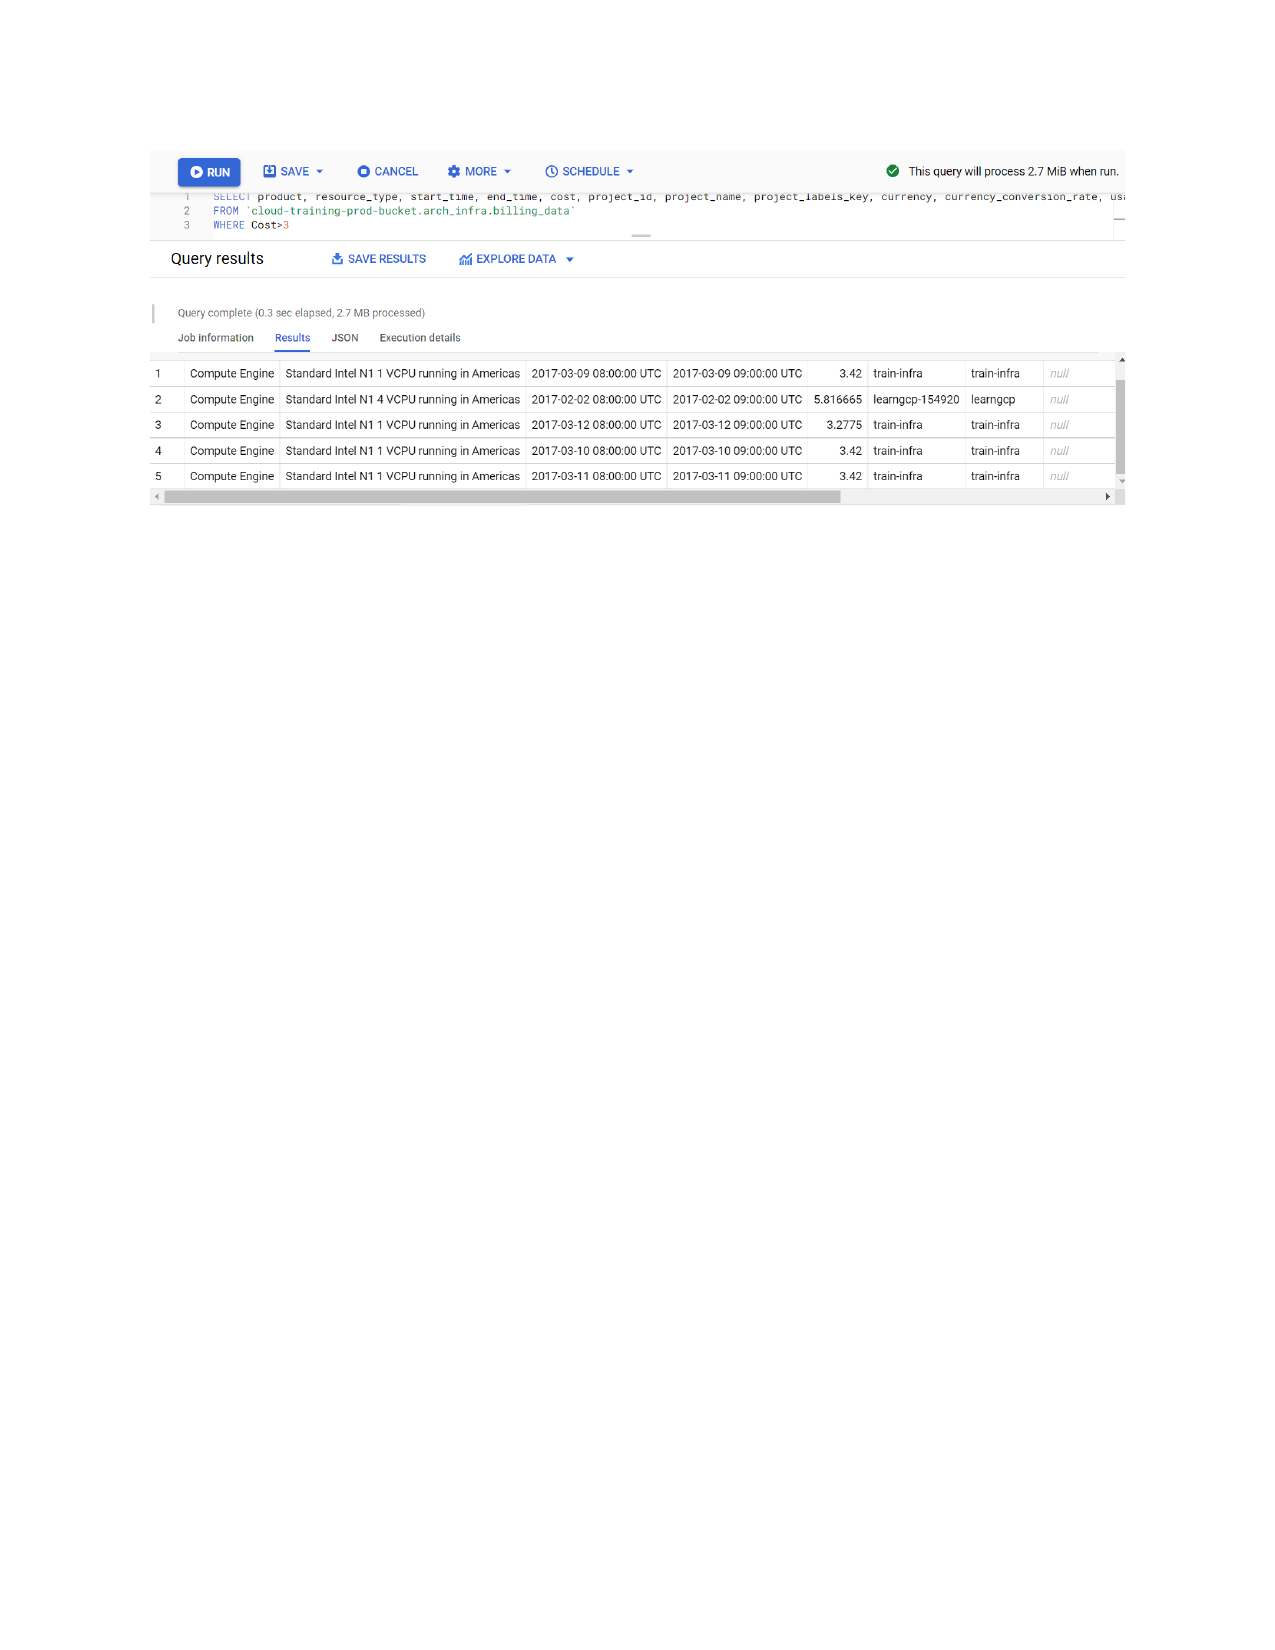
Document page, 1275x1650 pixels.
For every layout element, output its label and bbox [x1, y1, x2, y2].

picture [150, 150, 1125, 506]
